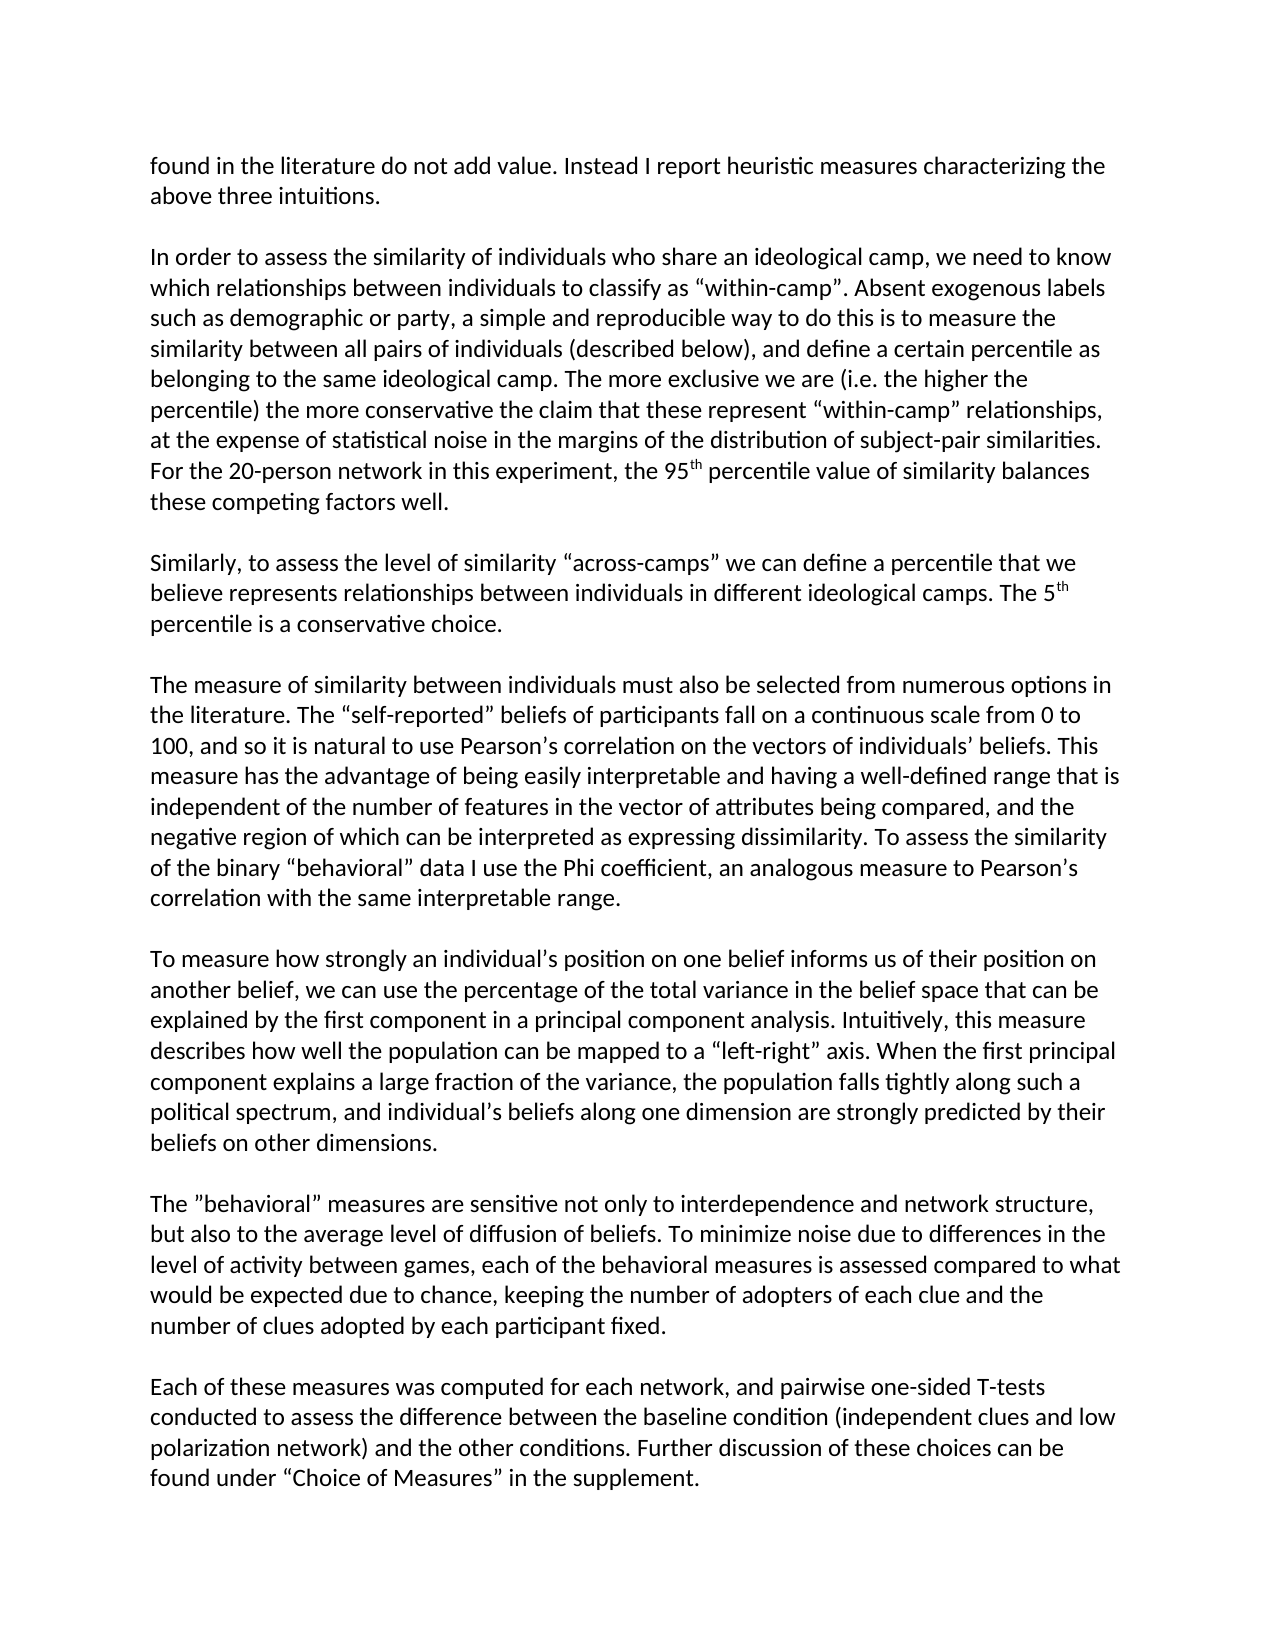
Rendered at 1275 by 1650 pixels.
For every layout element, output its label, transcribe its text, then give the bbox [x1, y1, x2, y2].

text The ”behavioral” measures are sensitive not only to interdependence and network structure, but also to the average level of diffusion of beliefs. To minimize noise due to differences in the level of activity between games, each of the behavioral measures is assessed compared to what would be expected due to chance, keeping the number of adopters of each clue and the number of clues adopted by each participant fixed. [150, 1188, 1125, 1340]
text In order to assess the similarity of individuals who share an ideological camp, we need to know which relationships between individuals to classify as “within-camp”. Absent exogenous labels such as demographic or party, a simple and reproducible way to do this is to measure the similarity between all pairs of individuals (described below), and define a certain percentile as belonging to the same ideological camp. The more exclusive we are (i.e. the higher the percentile) the more conservative the claim that these represent “within-camp” relationships, at the expense of statistical noise in the margins of the distribution of subject-pair similarities. For the 20-person network in this experiment, the 95th percentile value of similarity balances these competing factors well. [150, 242, 1125, 516]
text Each of these measures was computed for each network, and pairwise one-sided T-tests conducted to assess the difference between the baseline condition (independent clues and low polarization network) and the other conditions. Further discussion of these choices can be found under “Choice of Measures” in the supplement. [150, 1371, 1125, 1493]
text Similarly, to assess the level of similarity “across-camps” we can define a percentile that we believe represents relationships between individuals in different ideological camps. The 5th percentile is a conservative choice. [150, 547, 1125, 638]
text To measure how strongly an individual’s position on one belief informs us of their position on another belief, we can use the percentage of the total variance in the belief space that can be explained by the first component in a principal component analysis. Intuitively, this measure describes how well the population can be mapped to a “left-right” axis. When the first principal component explains a large fraction of the variance, the population falls tightly along such a political spectrum, and individual’s beliefs along one dimension are strongly predicted by their beliefs on other dimensions. [150, 943, 1125, 1157]
text The measure of similarity between individuals must also be selected from numerous options in the literature. The “self-reported” beliefs of participants fall on a continuous scale from 0 to 100, and so it is natural to use Pearson’s correlation on the vectors of individuals’ beliefs. This measure has the advantage of being easily interpretable and having a well-defined range that is independent of the number of features in the vector of attributes being compared, and the negative region of which can be interpreted as expressing dissimilarity. To assess the similarity of the binary “behavioral” data I use the Phi coefficient, an analogous measure to Pearson’s correlation with the same interpretable range. [150, 669, 1125, 913]
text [150, 150, 1125, 211]
